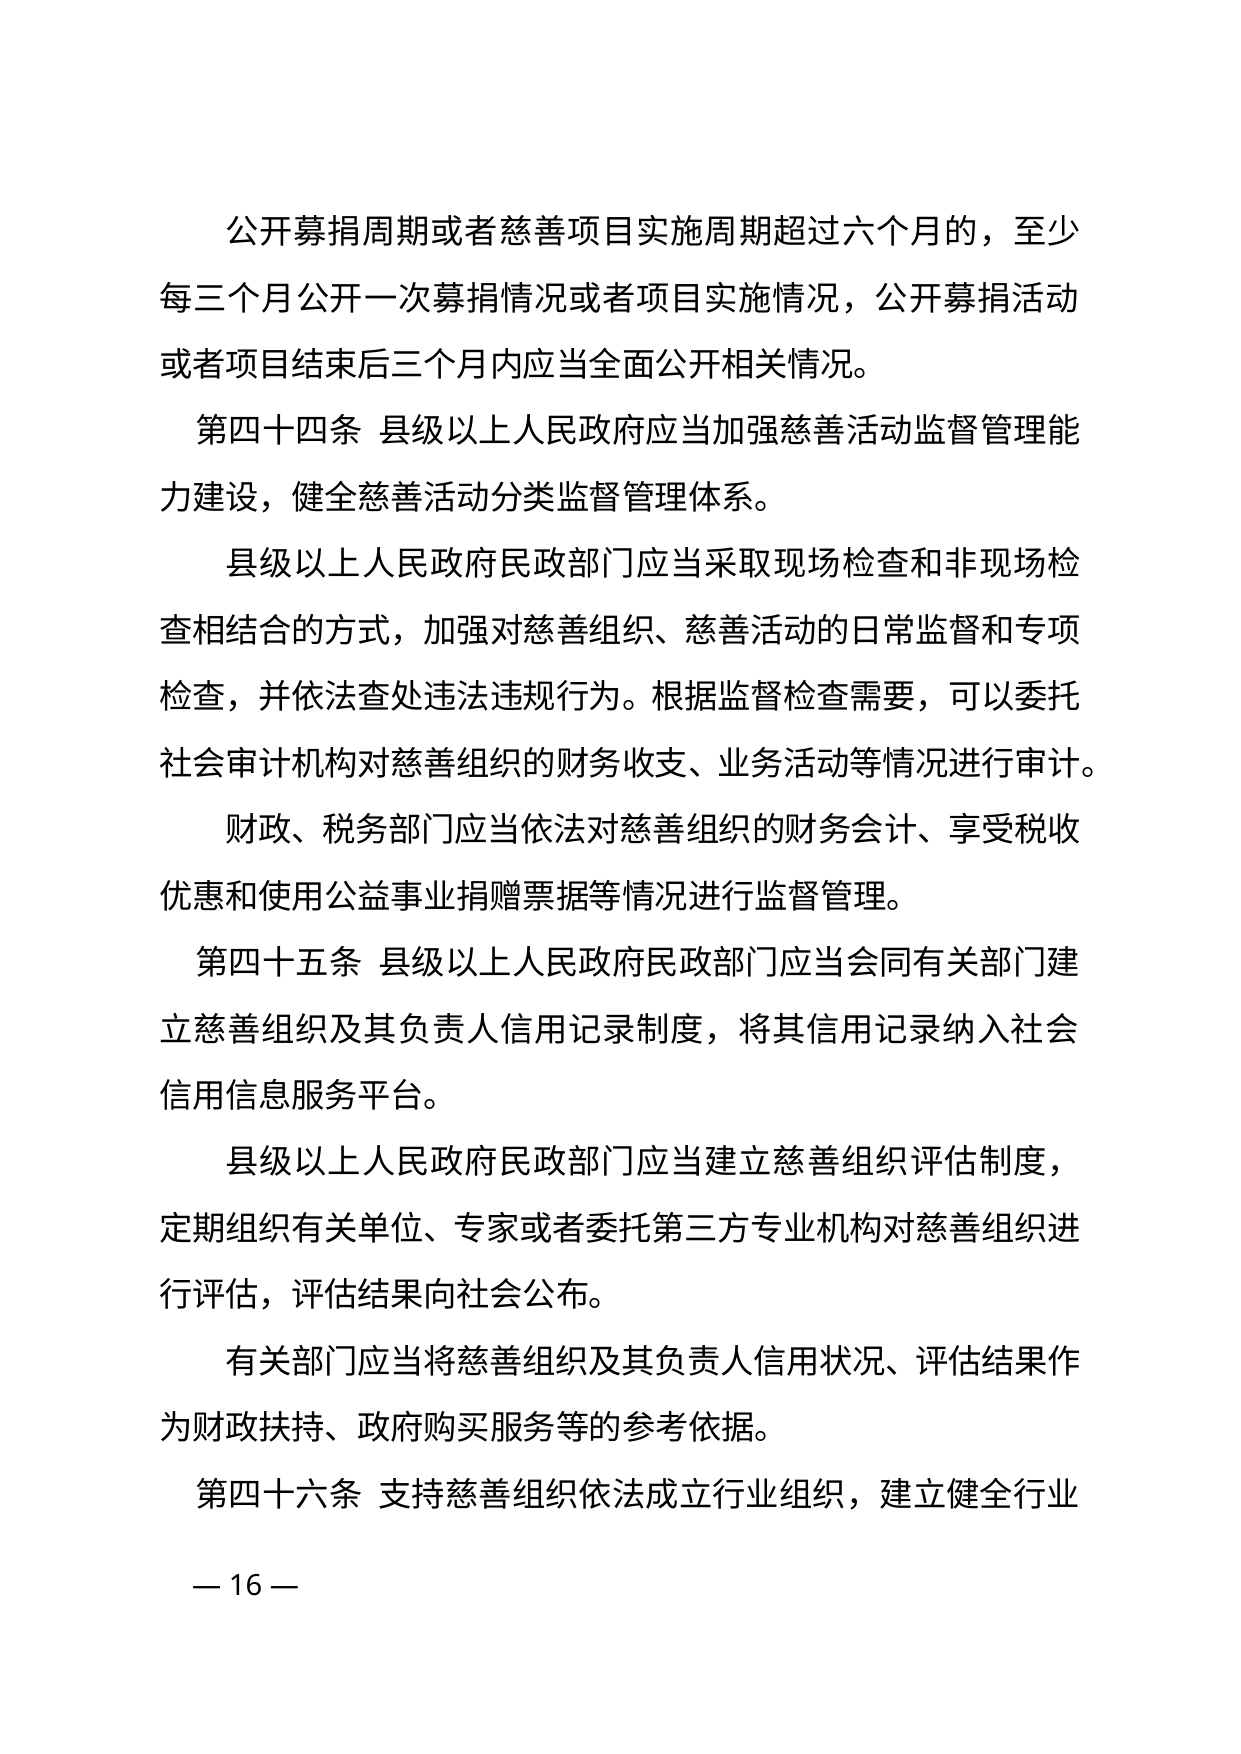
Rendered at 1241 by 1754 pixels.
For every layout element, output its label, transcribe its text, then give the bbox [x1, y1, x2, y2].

text 财政、税务部门应当依法对慈善组织的财务会计、享受税收优惠和使用公益事业捐赠票据等情况进行监督管理。 [159, 1126, 1081, 1259]
text 第四十五条 县级以上人民政府民政部门应当会同有关部门建立慈善组织及其负责人信用记录制度，将其信用记录纳入社会信用信息服务平台。 [159, 1259, 1081, 1458]
text 县级以上人民政府民政部门应当采取现场检查和非现场检查相结合的方式，加强对慈善组织、慈善活动的日常监督和专项检查，并依法查处违法违规行为。根据监督检查需要，可以委托社会审计机构对慈善组织的财务收支、业务活动等情况进行审计。 [159, 794, 1081, 1126]
text 第四十四条 县级以上人民政府应当加强慈善活动监督管理能力建设，健全慈善活动分类监督管理体系。 [159, 661, 1081, 794]
text 公开募捐周期或者慈善项目实施周期超过六个月的，至少每三个月公开一次募捐情况或者项目实施情况，公开募捐活动或者项目结束后三个月内应当全面公开相关情况。 [159, 462, 1081, 661]
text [159, 196, 1081, 329]
text 第四十三条 具有公开募捐资格的慈善组织应当定期向社会公开其募捐情况和慈善项目实施情况。 [159, 329, 1081, 462]
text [159, 1458, 1081, 1525]
